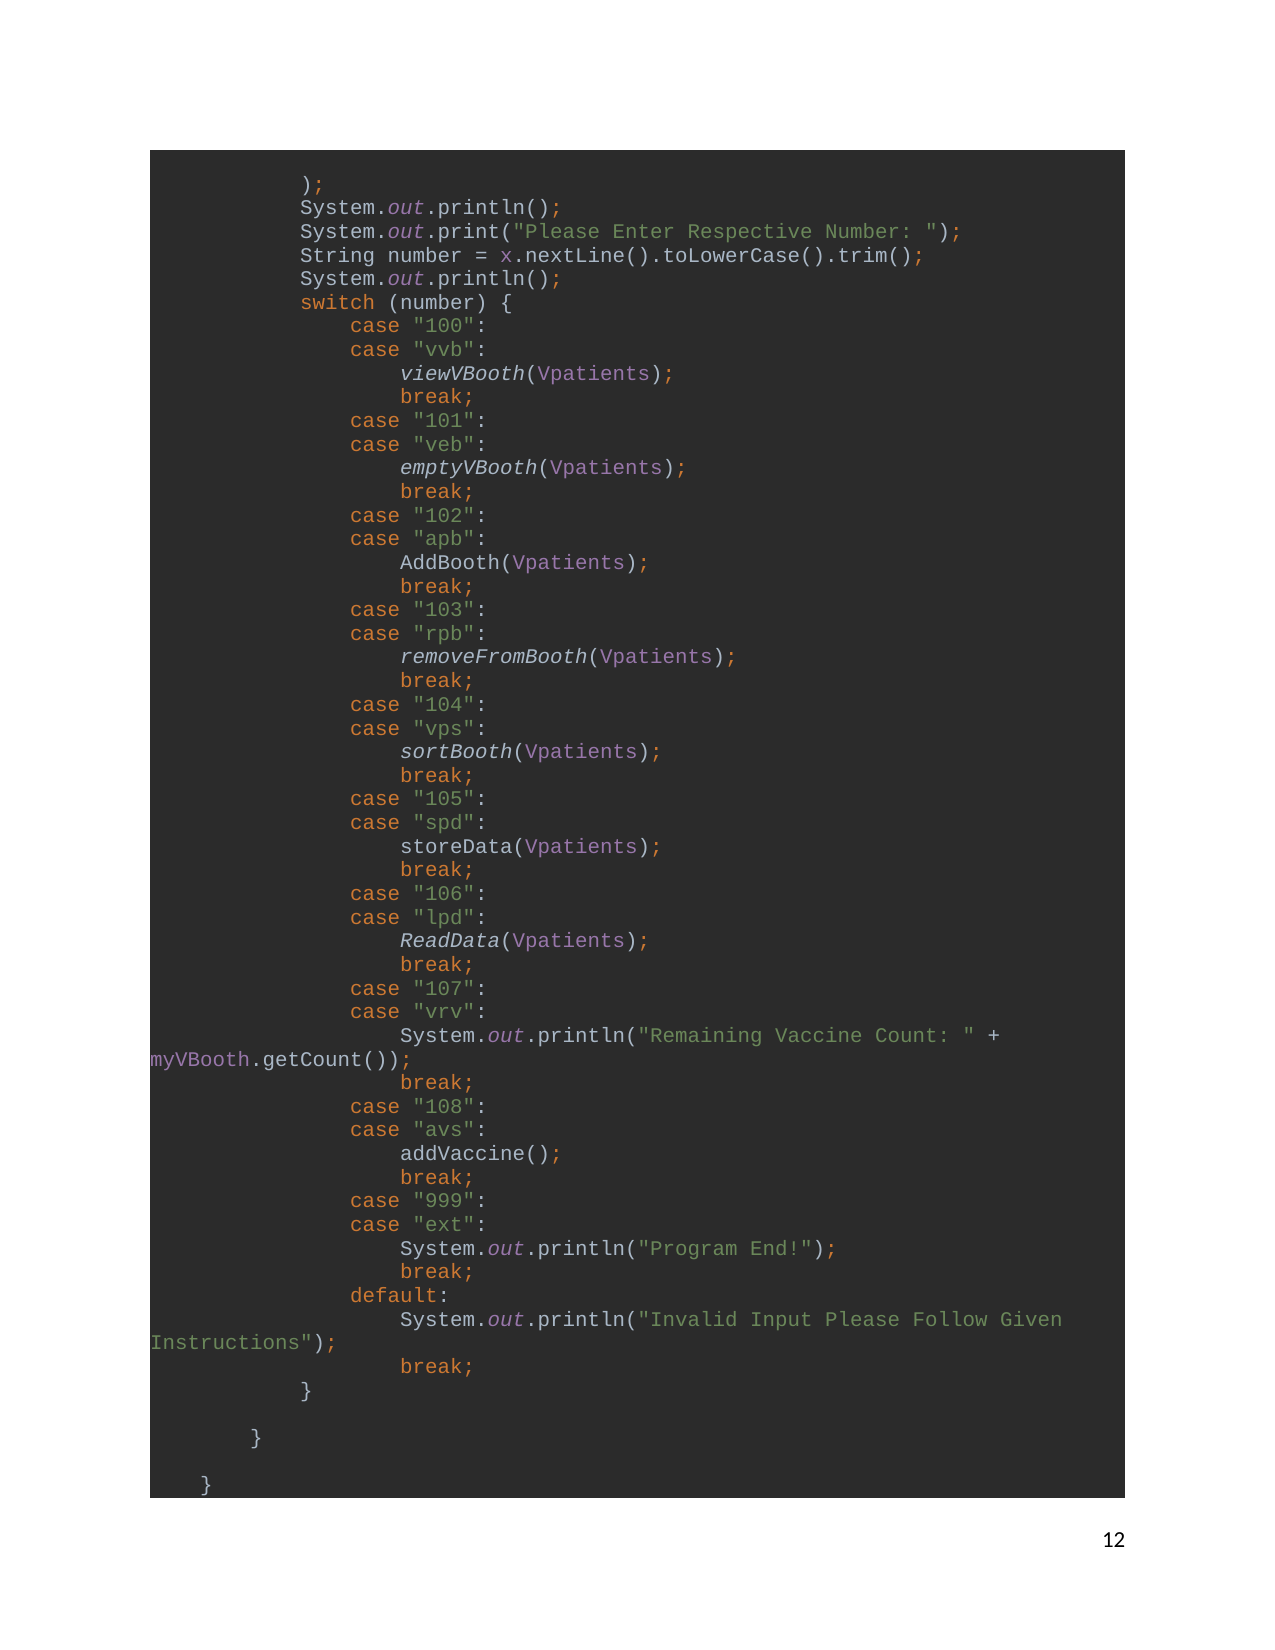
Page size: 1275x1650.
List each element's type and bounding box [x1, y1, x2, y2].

text [150, 150, 1125, 1498]
